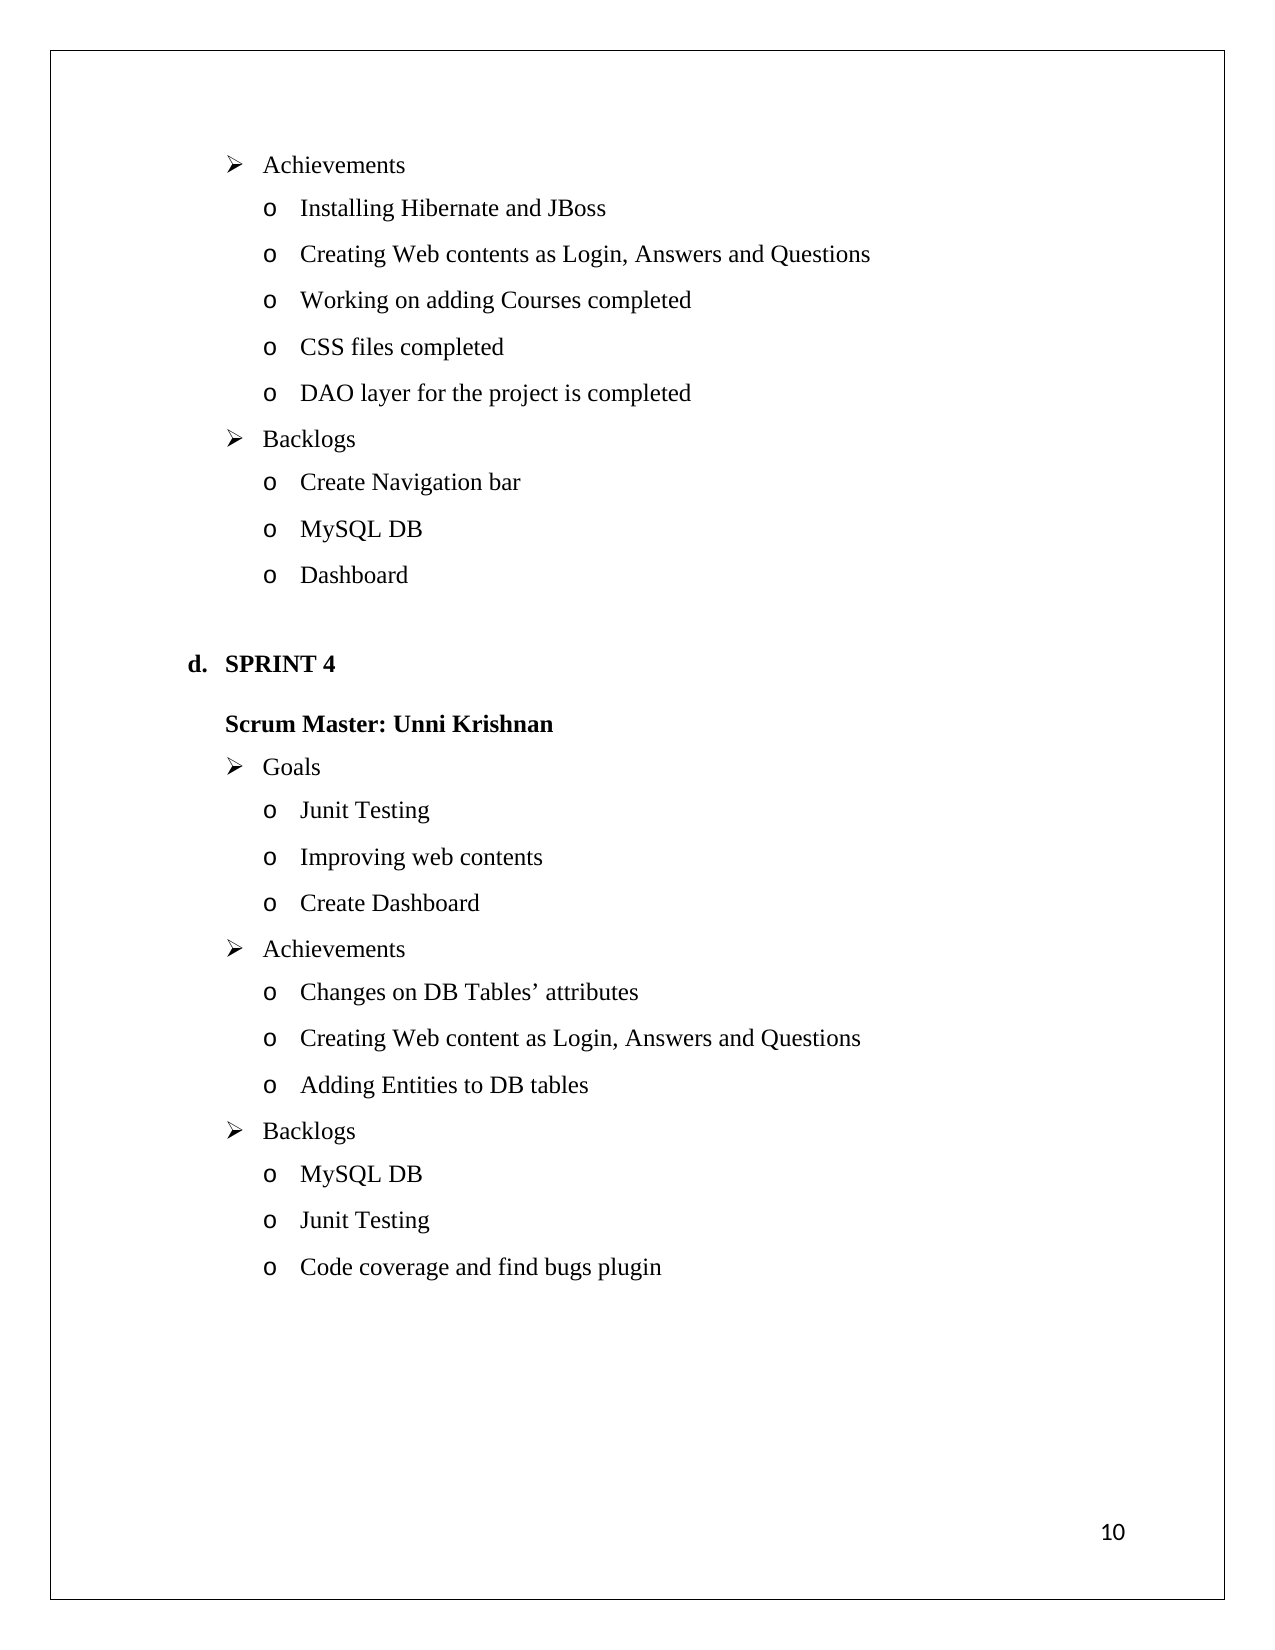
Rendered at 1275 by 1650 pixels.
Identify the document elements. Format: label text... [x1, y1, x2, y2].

list Improving web contents [262, 842, 1125, 872]
list Achievements [225, 150, 1125, 179]
list SPRINT 4 [187, 649, 1125, 678]
list Backlogs [225, 424, 1125, 453]
list Junit Testing [262, 1205, 1125, 1236]
list CSS files completed [262, 332, 1125, 363]
list Installing Hibernate and JBoss [262, 193, 1125, 224]
list Adding Entities to DB tables [262, 1070, 1125, 1101]
list DAO layer for the project is completed [262, 378, 1125, 409]
list Junit Testing [262, 795, 1125, 826]
list Backlogs [225, 1116, 1125, 1145]
list Creating Web contents as Login, Answers and Questions [262, 239, 1125, 270]
list Code coverage and find bugs plugin [262, 1252, 1125, 1282]
list Create Navigation bar [262, 467, 1125, 498]
list MySQL DB [262, 1159, 1125, 1190]
list Achievements [225, 934, 1125, 963]
list Goals [225, 752, 1125, 781]
list Create Dashboard [262, 888, 1125, 919]
list Dashboard [262, 560, 1125, 591]
list Working on adding Courses completed [262, 286, 1125, 316]
text Scrum Master: Unni Krishnan [150, 709, 1125, 738]
list MySQL DB [262, 514, 1125, 544]
list Creating Web content as Login, Answers and Questions [262, 1023, 1125, 1054]
list Changes on DB Tables’ attributes [262, 977, 1125, 1008]
